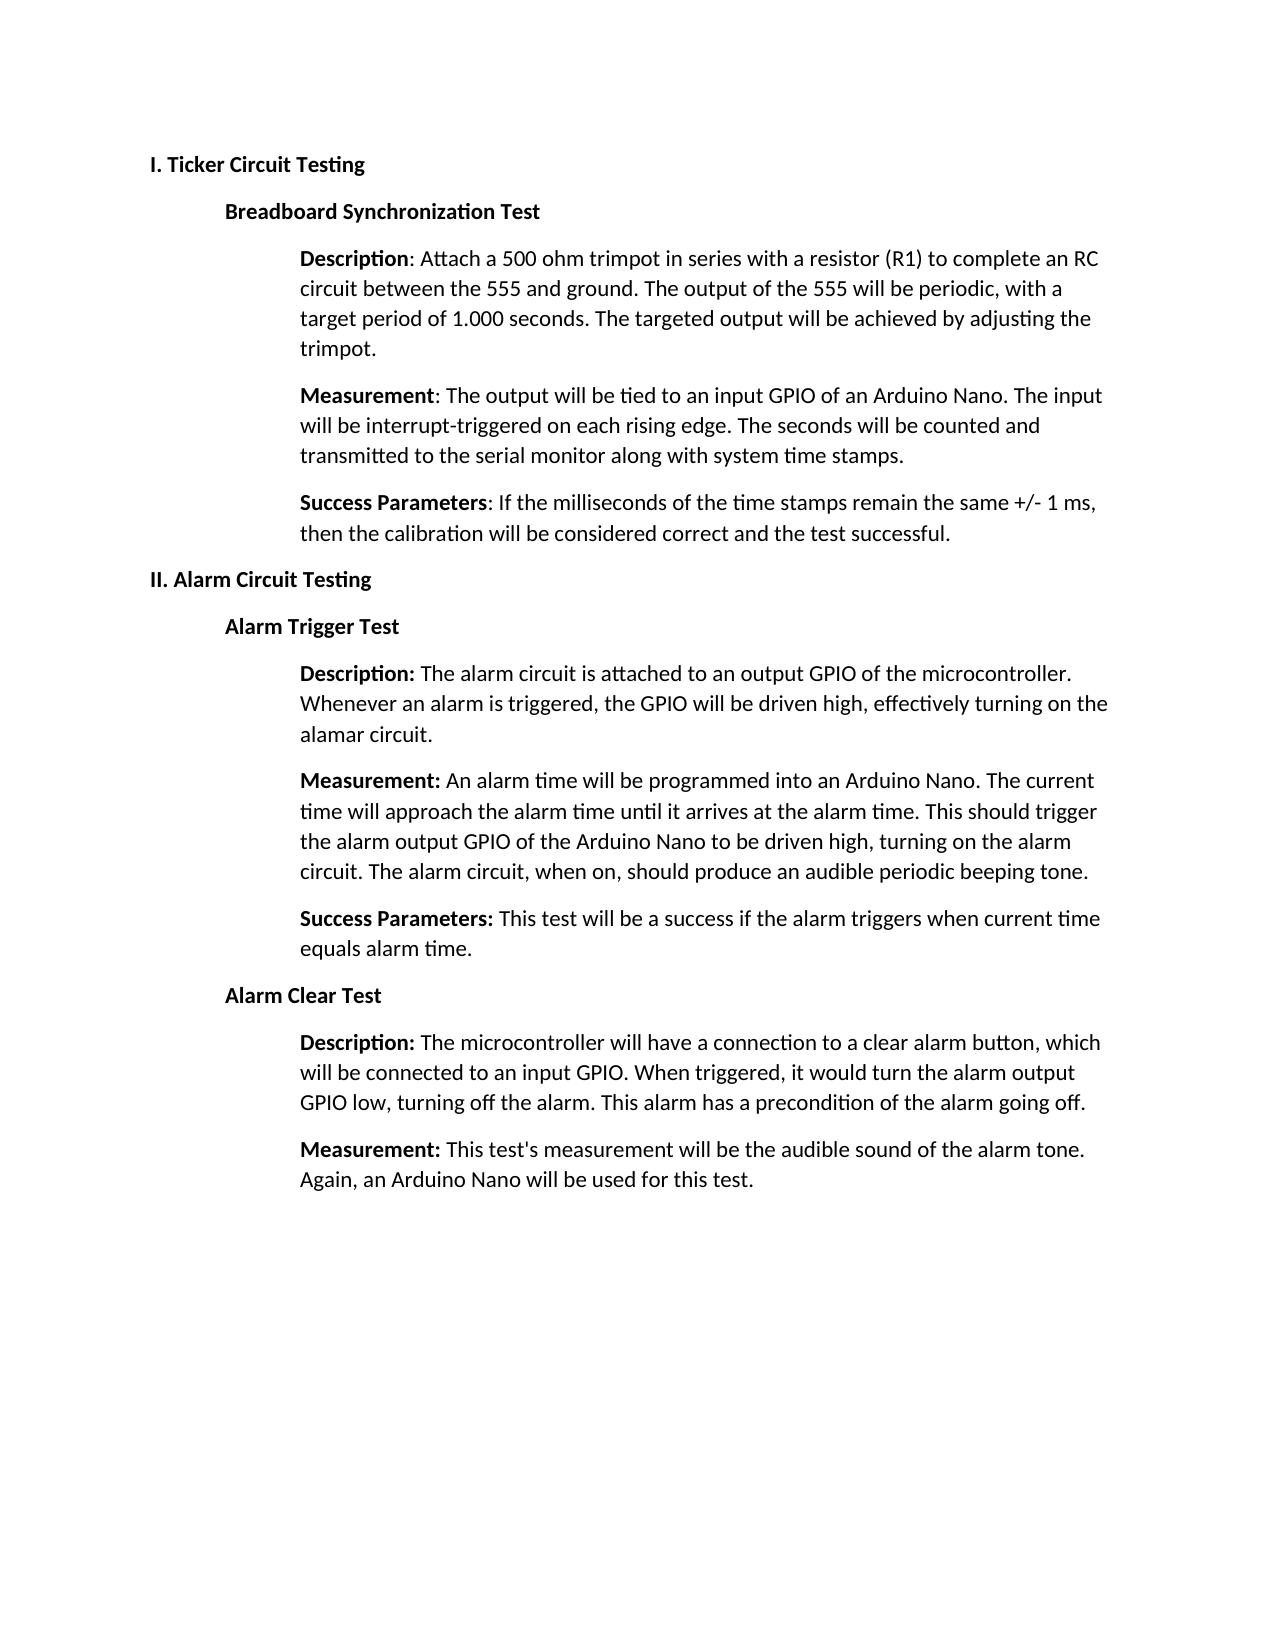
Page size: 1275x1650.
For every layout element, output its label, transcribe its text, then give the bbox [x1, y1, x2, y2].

text Description: The microcontroller will have a connection to a clear alarm button, which will be connected to an input GPIO. When triggered, it would turn the alarm output GPIO low, turning off the alarm. This alarm has a precondition of the alarm going off. [300, 1028, 1125, 1117]
text Alarm Clear Test [225, 981, 1125, 1009]
text Description: The alarm circuit is attached to an output GPIO of the microcontroller. Whenever an alarm is triggered, the GPIO will be driven high, effectively turning on the alamar circuit. [300, 659, 1125, 748]
text Measurement: An alarm time will be programmed into an Arduino Nano. The current time will approach the alarm time until it arrives at the alarm time. This should trigger the alarm output GPIO of the Arduino Nano to be driven high, turning on the alarm circuit. The alarm circuit, when on, should produce an audible periodic beeping tone. [300, 767, 1125, 885]
text I. Ticker Circuit Testing [150, 150, 1125, 178]
text Measurement: This test's measurement will be the audible sound of the alarm tone. Again, an Arduino Nano will be used for this test. [300, 1135, 1125, 1194]
text II. Alarm Circuit Testing [150, 566, 1125, 594]
text Description: Attach a 500 ohm trimpot in series with a resistor (R1) to complete an RC circuit between the 555 and ground. The output of the 555 will be periodic, with a target period of 1.000 seconds. The targeted output will be achieved by adjusting the trimpot. [300, 244, 1125, 362]
text Alarm Trigger Test [225, 612, 1125, 641]
text Measurement: The output will be tied to an input GPIO of an Arduino Nano. The input will be interrupt-triggered on each rising edge. The seconds will be counted and transmitted to the serial monitor along with system time stamps. [300, 381, 1125, 470]
text Breadboard Synchronization Test [225, 197, 1125, 225]
text Success Parameters: If the milliseconds of the time stamps remain the same +/- 1 ms, then the calibration will be considered correct and the test successful. [300, 488, 1125, 547]
text Success Parameters: This test will be a success if the alarm triggers when current time equals alarm time. [300, 904, 1125, 962]
